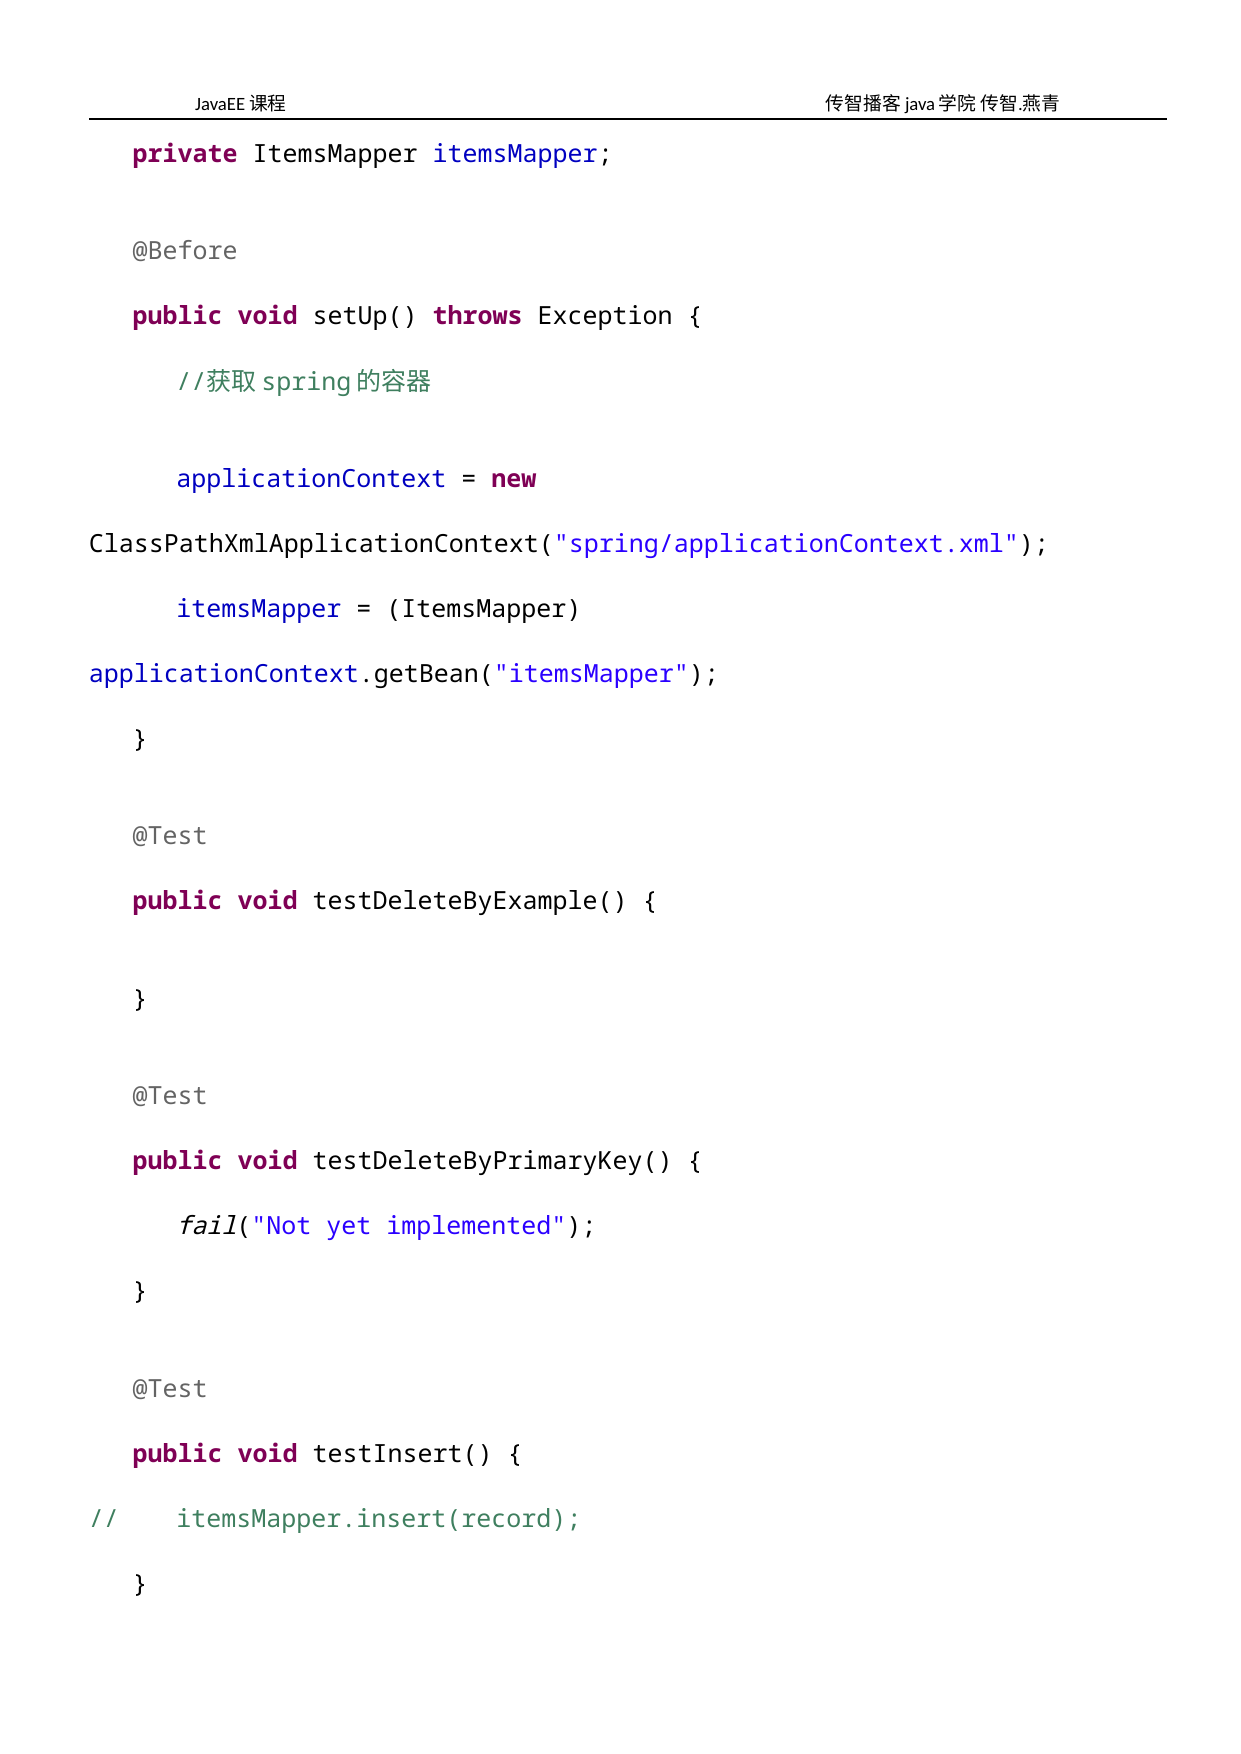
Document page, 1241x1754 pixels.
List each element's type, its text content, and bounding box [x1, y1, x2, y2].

text @Test [89, 1355, 1167, 1420]
text } [89, 965, 1167, 1030]
text public void testDeleteByExample() { [89, 867, 1167, 932]
text // itemsMapper.insert(record); [89, 1485, 1167, 1550]
text public void testDeleteByPrimaryKey() { [89, 1127, 1167, 1192]
text private ItemsMapper itemsMapper; [89, 120, 1167, 185]
text itemsMapper = (ItemsMapper) applicationContext.getBean("itemsMapper"); [89, 575, 1167, 705]
text @Before [89, 217, 1167, 282]
text //获取spring的容器 [89, 347, 1167, 412]
text } [89, 1550, 1167, 1615]
text } [89, 705, 1167, 770]
text @Test [89, 1062, 1167, 1127]
text fail("Not yet implemented"); [89, 1192, 1167, 1257]
text @Test [89, 802, 1167, 867]
text public void setUp() throws Exception { [89, 282, 1167, 347]
text } [89, 1257, 1167, 1322]
text public void testInsert() { [89, 1420, 1167, 1485]
text applicationContext = new ClassPathXmlApplicationContext("spring/applicationContext.xml"); [89, 445, 1167, 575]
